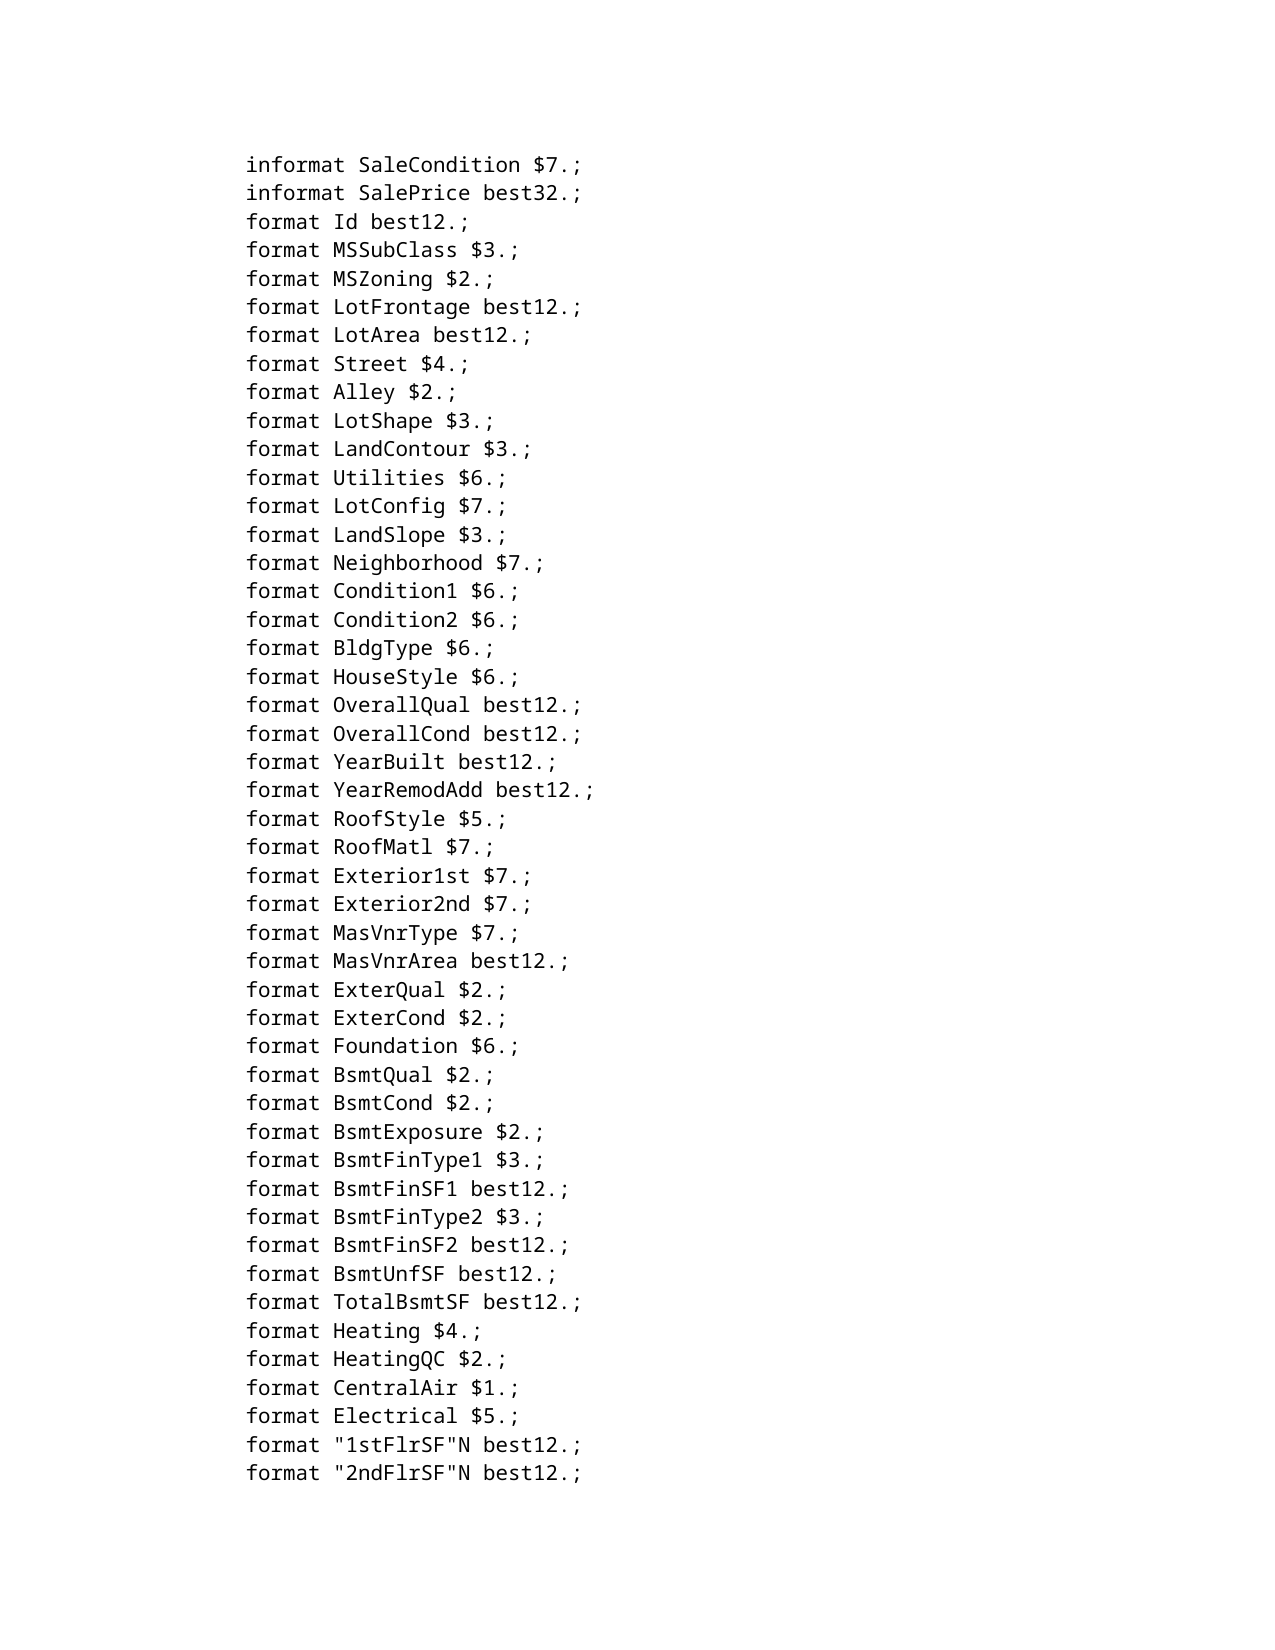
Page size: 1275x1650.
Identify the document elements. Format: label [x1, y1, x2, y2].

text [150, 150, 1125, 1487]
